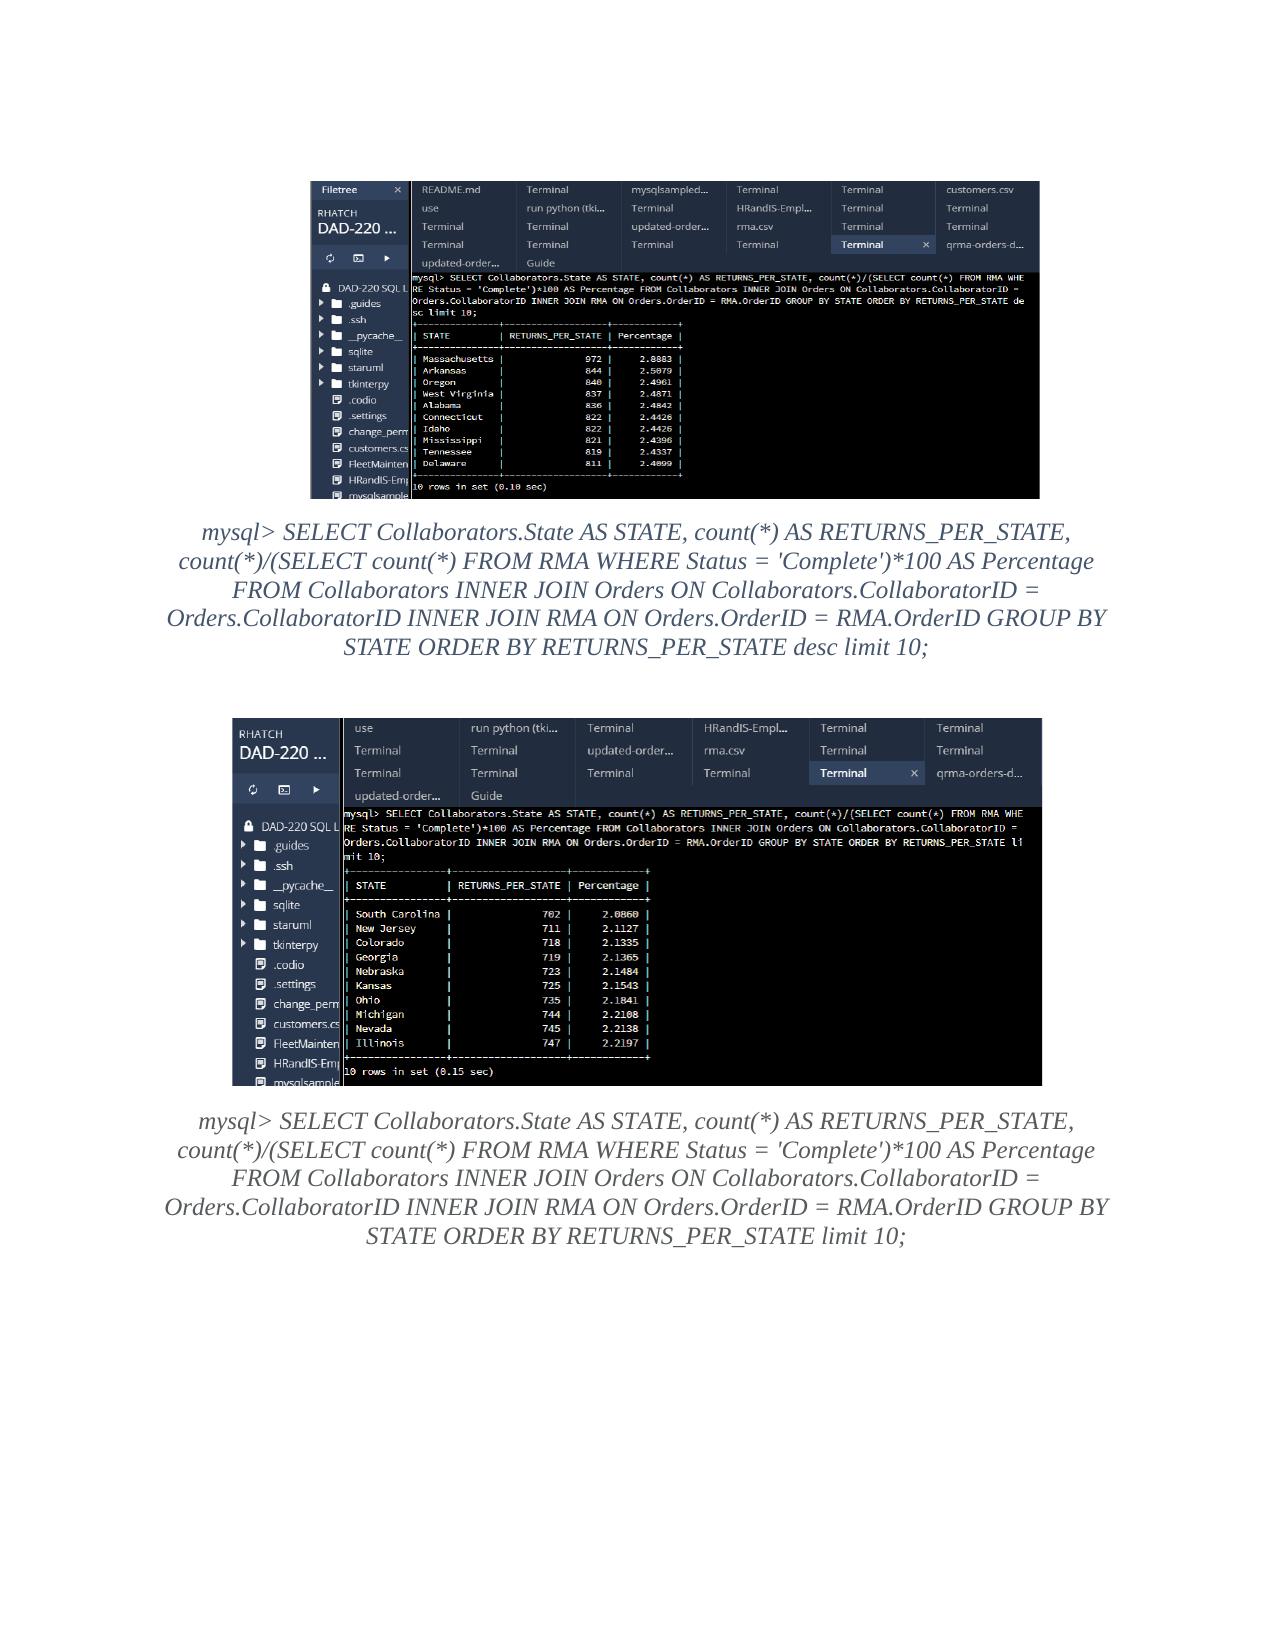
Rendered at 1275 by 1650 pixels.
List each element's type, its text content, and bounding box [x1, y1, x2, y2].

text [150, 1106, 1125, 1250]
picture [310, 181, 1040, 499]
picture [232, 718, 1043, 1086]
